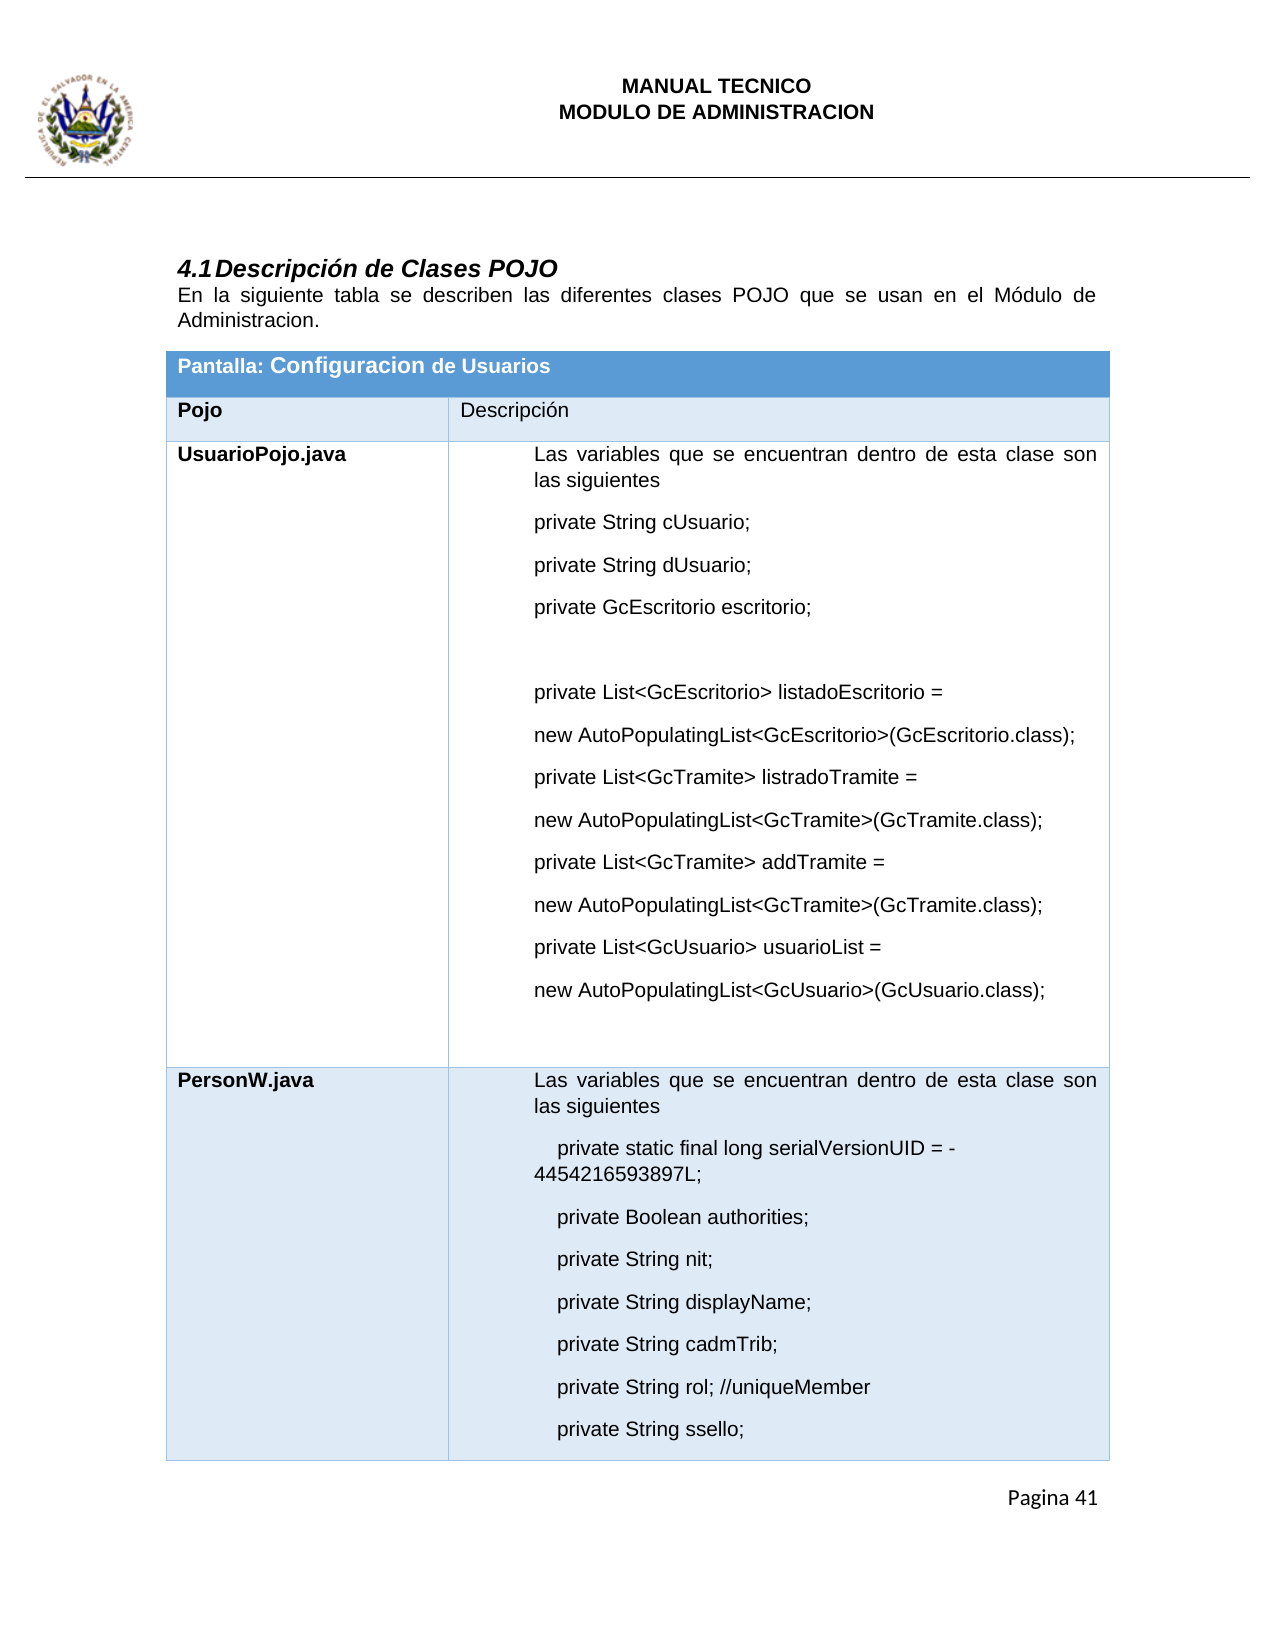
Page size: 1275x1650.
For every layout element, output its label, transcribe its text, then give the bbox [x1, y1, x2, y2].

subtitle Descripción de Clases POJO [177, 254, 1098, 282]
table_cell Descripción [449, 398, 1109, 441]
text En la siguiente tabla se describen las diferentes clases POJO que se usan en el Módulo de Administracion. [177, 282, 1098, 332]
table_cell PersonW.java [167, 1068, 448, 1460]
picture [34, 73, 137, 168]
table_cell UsuarioPojo.java [167, 442, 448, 1067]
table_cell Las variables que se encuentran dentro de esta clase son las siguientes private String cUsuario; private String dUsuario; private GcEscritorio escritorio; private List<GcEscritorio> listadoEscritorio = new AutoPopulatingList<GcEscritorio>(GcEscritorio.class); private List<GcTramite> listradoTramite = new AutoPopulatingList<GcTramite>(GcTramite.class); private List<GcTramite> addTramite = new AutoPopulatingList<GcTramite>(GcTramite.class); private List<GcUsuario> usuarioList = new AutoPopulatingList<GcUsuario>(GcUsuario.class); [449, 442, 1109, 1067]
table_cell Pojo [167, 398, 448, 441]
table_header Pantalla: Configuracion de Usuarios [167, 352, 1109, 397]
